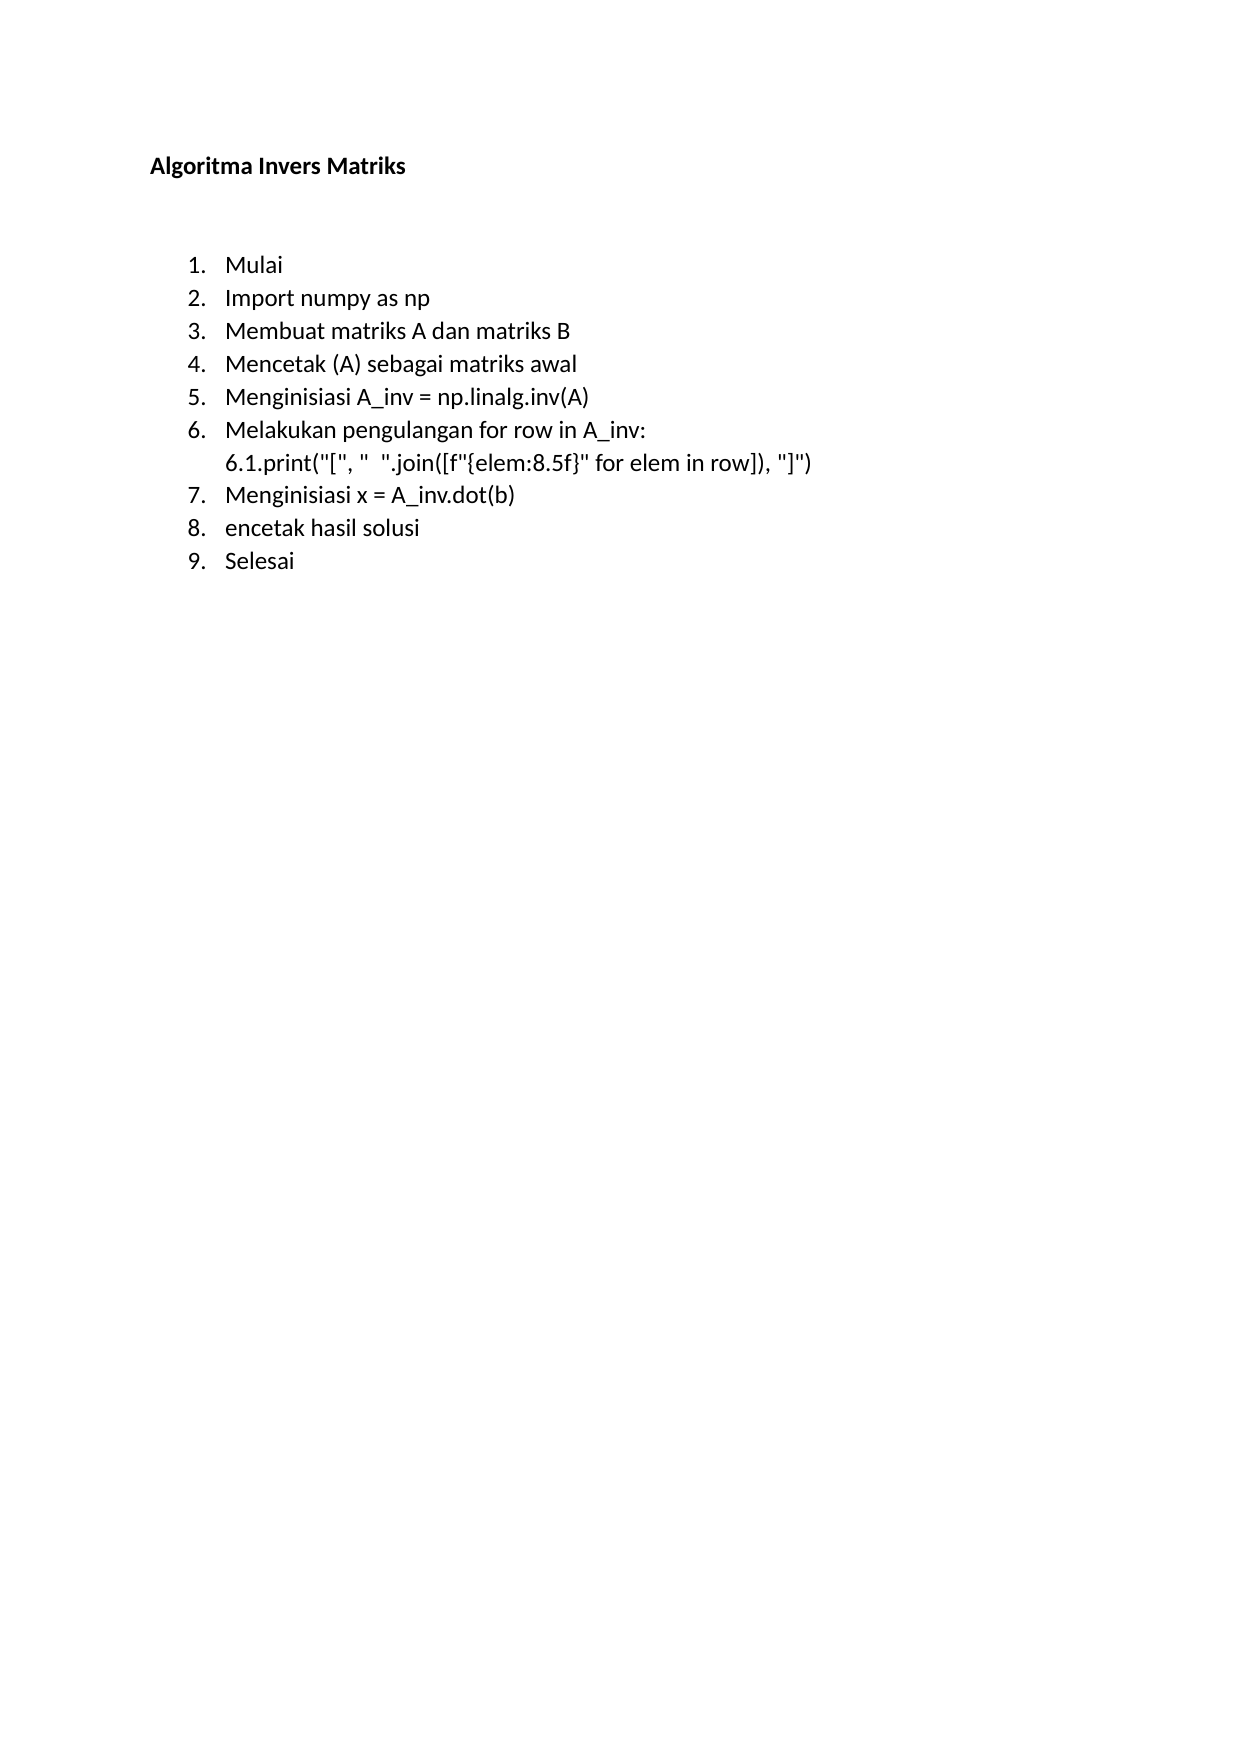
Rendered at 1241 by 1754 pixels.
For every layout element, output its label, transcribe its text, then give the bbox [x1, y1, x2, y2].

list Selesai [187, 545, 1090, 576]
list Melakukan pengulangan for row in A_inv: [187, 414, 1090, 444]
list Menginisiasi A_inv = np.linalg.inv(A) [187, 381, 1090, 411]
list 6.1.print("[", " ".join([f"{elem:8.5f}" for elem in row]), "]") [225, 447, 1090, 477]
list Mulai [187, 249, 1090, 280]
list encetak hasil solusi [187, 512, 1090, 543]
list Import numpy as np [187, 282, 1090, 313]
list Menginisiasi x = A_inv.dot(b) [187, 479, 1090, 510]
list Membuat matriks A dan matriks B [187, 315, 1090, 346]
text Algoritma Invers Matriks [150, 150, 1090, 181]
list Mencetak (A) sebagai matriks awal [187, 348, 1090, 378]
